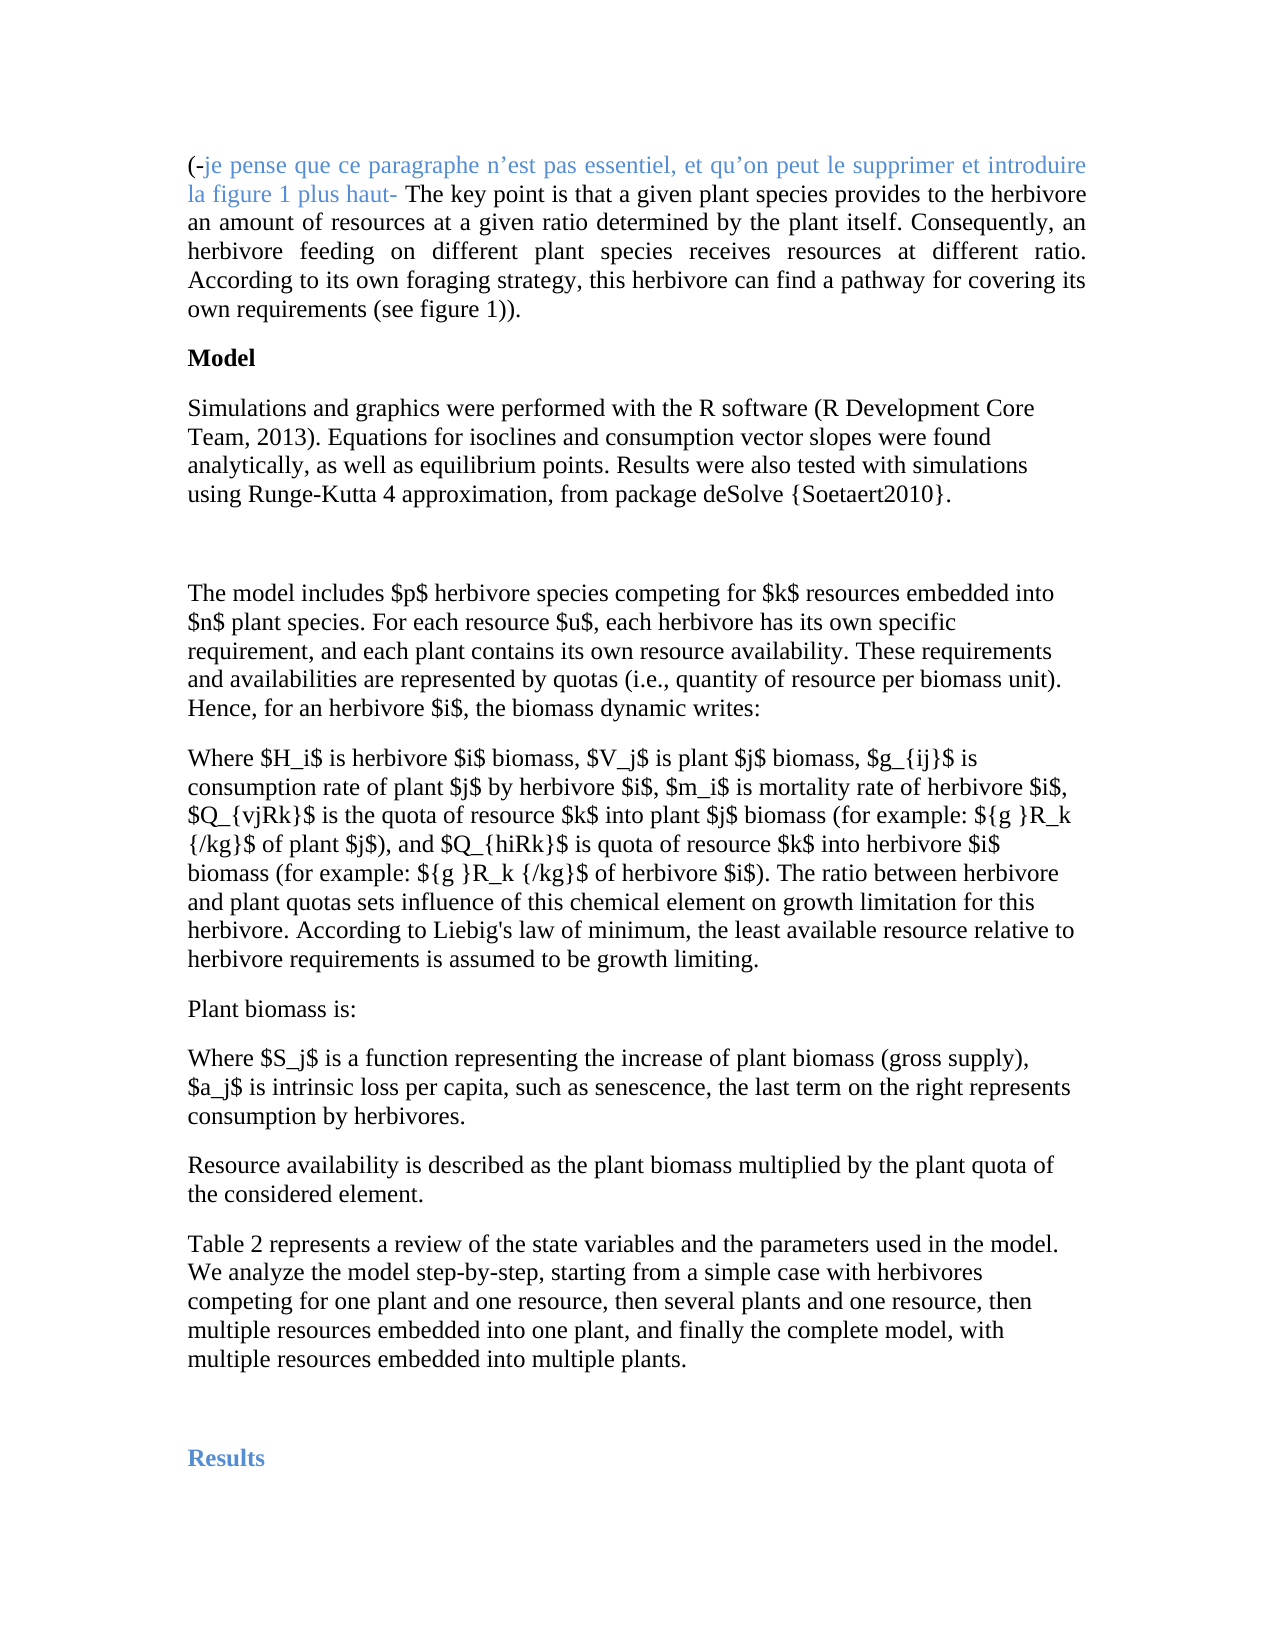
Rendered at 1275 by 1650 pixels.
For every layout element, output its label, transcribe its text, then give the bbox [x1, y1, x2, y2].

text Results [187, 1443, 1088, 1472]
text Model [187, 343, 1088, 372]
text The model includes $p$ herbivore species competing for $k$ resources embedded into $n$ plant species. For each resource $u$, each herbivore has its own specific requirement, and each plant contains its own resource availability. These requirements and availabilities are represented by quotas (i.e., quantity of resource per biomass unit). Hence, for an herbivore $i$, the biomass dynamic writes: [187, 578, 1088, 722]
text Where $H_i$ is herbivore $i$ biomass, $V_j$ is plant $j$ biomass, $g_{ij}$ is consumption rate of plant $j$ by herbivore $i$, $m_i$ is mortality rate of herbivore $i$, $Q_{vjRk}$ is the quota of resource $k$ into plant $j$ biomass (for example: ${g }R_k {/kg}$ of plant $j$), and $Q_{hiRk}$ is quota of resource $k$ into herbivore $i$ biomass (for example: ${g }R_k {/kg}$ of herbivore $i$). The ratio between herbivore and plant quotas sets influence of this chemical element on growth limitation for this herbivore. According to Liebig's law of minimum, the least available resource relative to herbivore requirements is assumed to be growth limiting. [187, 743, 1088, 973]
text Table 2 represents a review of the state variables and the parameters used in the model. We analyze the model step-by-step, starting from a simple case with herbivores competing for one plant and one resource, then several plants and one resource, then multiple resources embedded into one plant, and finally the complete model, with multiple resources embedded into multiple plants. [187, 1229, 1088, 1372]
text (-je pense que ce paragraphe n’est pas essentiel, et qu’on peut le supprimer et introduire la figure 1 plus haut- The key point is that a given plant species provides to the herbivore an amount of resources at a given ratio determined by the plant itself. Consequently, an herbivore feeding on different plant species receives resources at different ratio. According to its own foraging strategy, this herbivore can find a pathway for covering its own requirements (see figure 1)). [187, 150, 1088, 322]
text Where $S_j$ is a function representing the increase of plant biomass (gross supply), $a_j$ is intrinsic loss per capita, such as senescence, the last term on the right represents consumption by herbivores. [187, 1043, 1088, 1129]
text Plant biomass is: [187, 994, 1088, 1022]
text Resource availability is described as the plant biomass multiplied by the plant quota of the considered element. [187, 1150, 1088, 1208]
text Simulations and graphics were performed with the R software (R Development Core Team, 2013). Equations for isoclines and consumption vector slopes were found analytically, as well as equilibrium points. Results were also tested with simulations using Runge-Kutta 4 approximation, from package deSolve {Soetaert2010}. [187, 393, 1088, 508]
